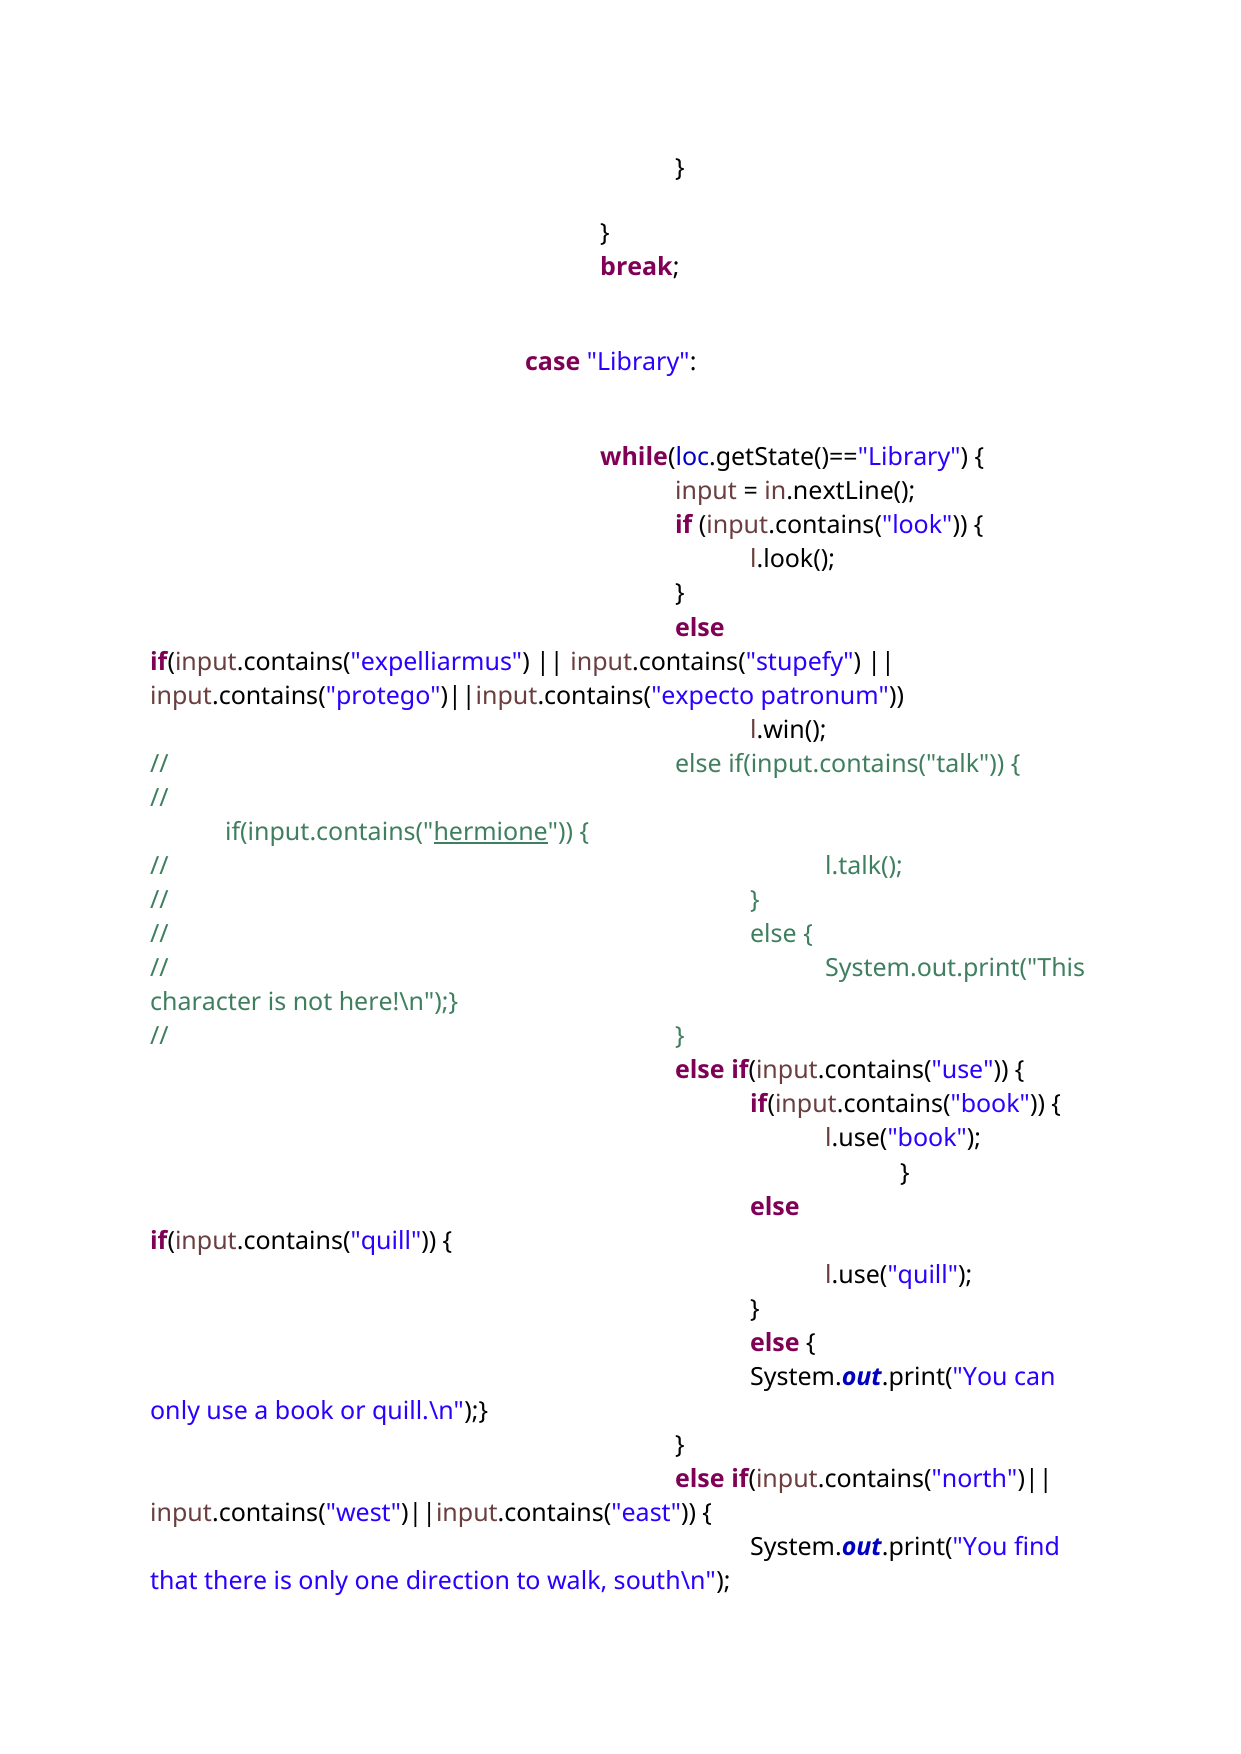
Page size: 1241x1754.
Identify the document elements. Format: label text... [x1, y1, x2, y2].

text // l.talk(); [150, 848, 1090, 882]
text } [150, 150, 1090, 184]
text } [150, 214, 1090, 249]
text while(loc.getState()=="Library") { [150, 439, 1090, 473]
text System.out.print("You can only use a book or quill.\n");} [150, 1358, 1090, 1427]
text // else { [150, 916, 1090, 950]
text // } [150, 882, 1090, 916]
text l.use("book"); [150, 1120, 1090, 1154]
text // if(input.contains("hermione")) { [150, 779, 1090, 848]
text if (input.contains("look")) { [150, 507, 1090, 541]
text System.out.print("You find that there is only one direction to walk, south\n"); [150, 1529, 1090, 1597]
text } [150, 1427, 1090, 1461]
text else if(input.contains("quill")) { [150, 1188, 1090, 1256]
text } [150, 575, 1090, 609]
text l.use("quill"); [150, 1256, 1090, 1290]
text else { [150, 1324, 1090, 1358]
text l.win(); [150, 711, 1090, 745]
text break; [150, 249, 1090, 283]
text l.look(); [150, 541, 1090, 575]
text else if(input.contains("use")) { [150, 1052, 1090, 1086]
text // } [150, 1018, 1090, 1052]
text if(input.contains("book")) { [150, 1086, 1090, 1120]
text case "Library": [150, 344, 1090, 378]
text // System.out.print("This character is not here!\n");} [150, 950, 1090, 1018]
text // else if(input.contains("talk")) { [150, 745, 1090, 779]
text else if(input.contains("north")||input.contains("west")||input.contains("east")) { [150, 1461, 1090, 1529]
text input = in.nextLine(); [150, 473, 1090, 507]
text } [150, 1290, 1090, 1324]
text } [150, 1154, 1090, 1188]
text else if(input.contains("expelliarmus") || input.contains("stupefy") ||input.contains("protego")||input.contains("expecto patronum")) [150, 609, 1090, 711]
